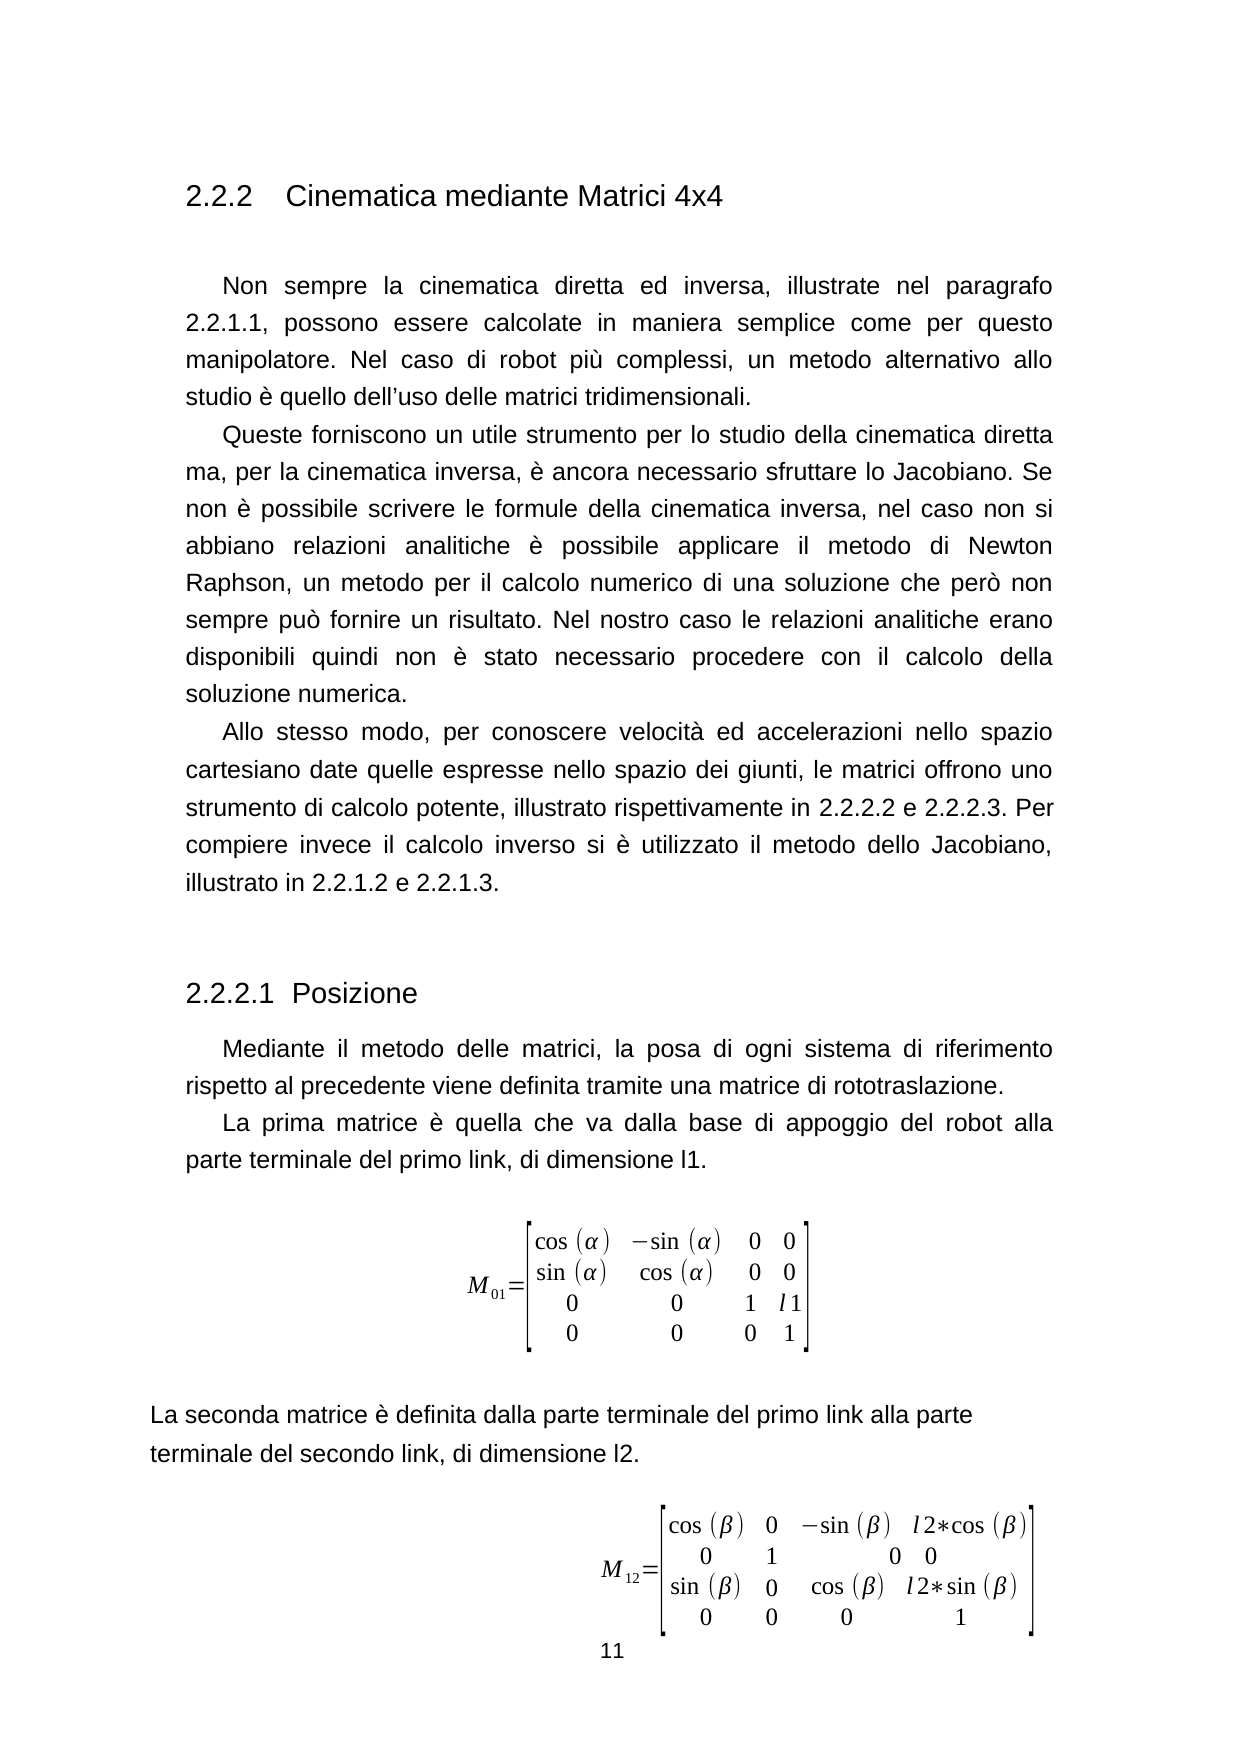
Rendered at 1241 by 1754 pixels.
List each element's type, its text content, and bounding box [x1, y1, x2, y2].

text 11 [600, 1638, 1092, 1663]
text Mediante il metodo delle matrici, la posa di ogni sistema di riferimento rispetto al precedente viene definita tramite una matrice di rototraslazione. [185, 1034, 1054, 1100]
text Non sempre la cinematica diretta ed inversa, illustrate nel paragrafo 2.2.1.1, possono essere calcolate in maniera semplice come per questo manipolatore. Nel caso di robot più complessi, un metodo alternativo allo studio è quello dell’uso delle matrici tridimensionali. [185, 271, 1054, 411]
text 2.2.2.1 Posizione [185, 976, 1092, 1010]
text La prima matrice è quella che va dalla base di appoggio del robot alla parte terminale del primo link, di dimensione l1. [185, 1108, 1054, 1174]
text Queste forniscono un utile strumento per lo studio della cinematica diretta ma, per la cinematica inversa, è ancora necessario sfruttare lo Jacobiano. Se non è possibile scrivere le formule della cinematica inversa, nel caso non si abbiano relazioni analitiche è possibile applicare il metodo di Newton Raphson, un metodo per il calcolo numerico di una soluzione che però non sempre può fornire un risultato. Nel nostro caso le relazioni analitiche erano disponibili quindi non è stato necessario procedere con il calcolo della soluzione numerica. [185, 420, 1054, 708]
text 2.2.2 Cinematica mediante Matrici 4x4 [185, 179, 1092, 213]
text La seconda matrice è definita dalla parte terminale del primo link alla parte terminale del secondo link, di dimensione l2. [150, 1400, 1054, 1467]
text Allo stesso modo, per conoscere velocità ed accelerazioni nello spazio cartesiano date quelle espresse nello spazio dei giunti, le matrici offrono uno strumento di calcolo potente, illustrato rispettivamente in 2.2.2.2 e 2.2.2.3. Per compiere invece il calcolo inverso si è utilizzato il metodo dello Jacobiano, illustrato in 2.2.1.2 e 2.2.1.3. [185, 717, 1054, 897]
